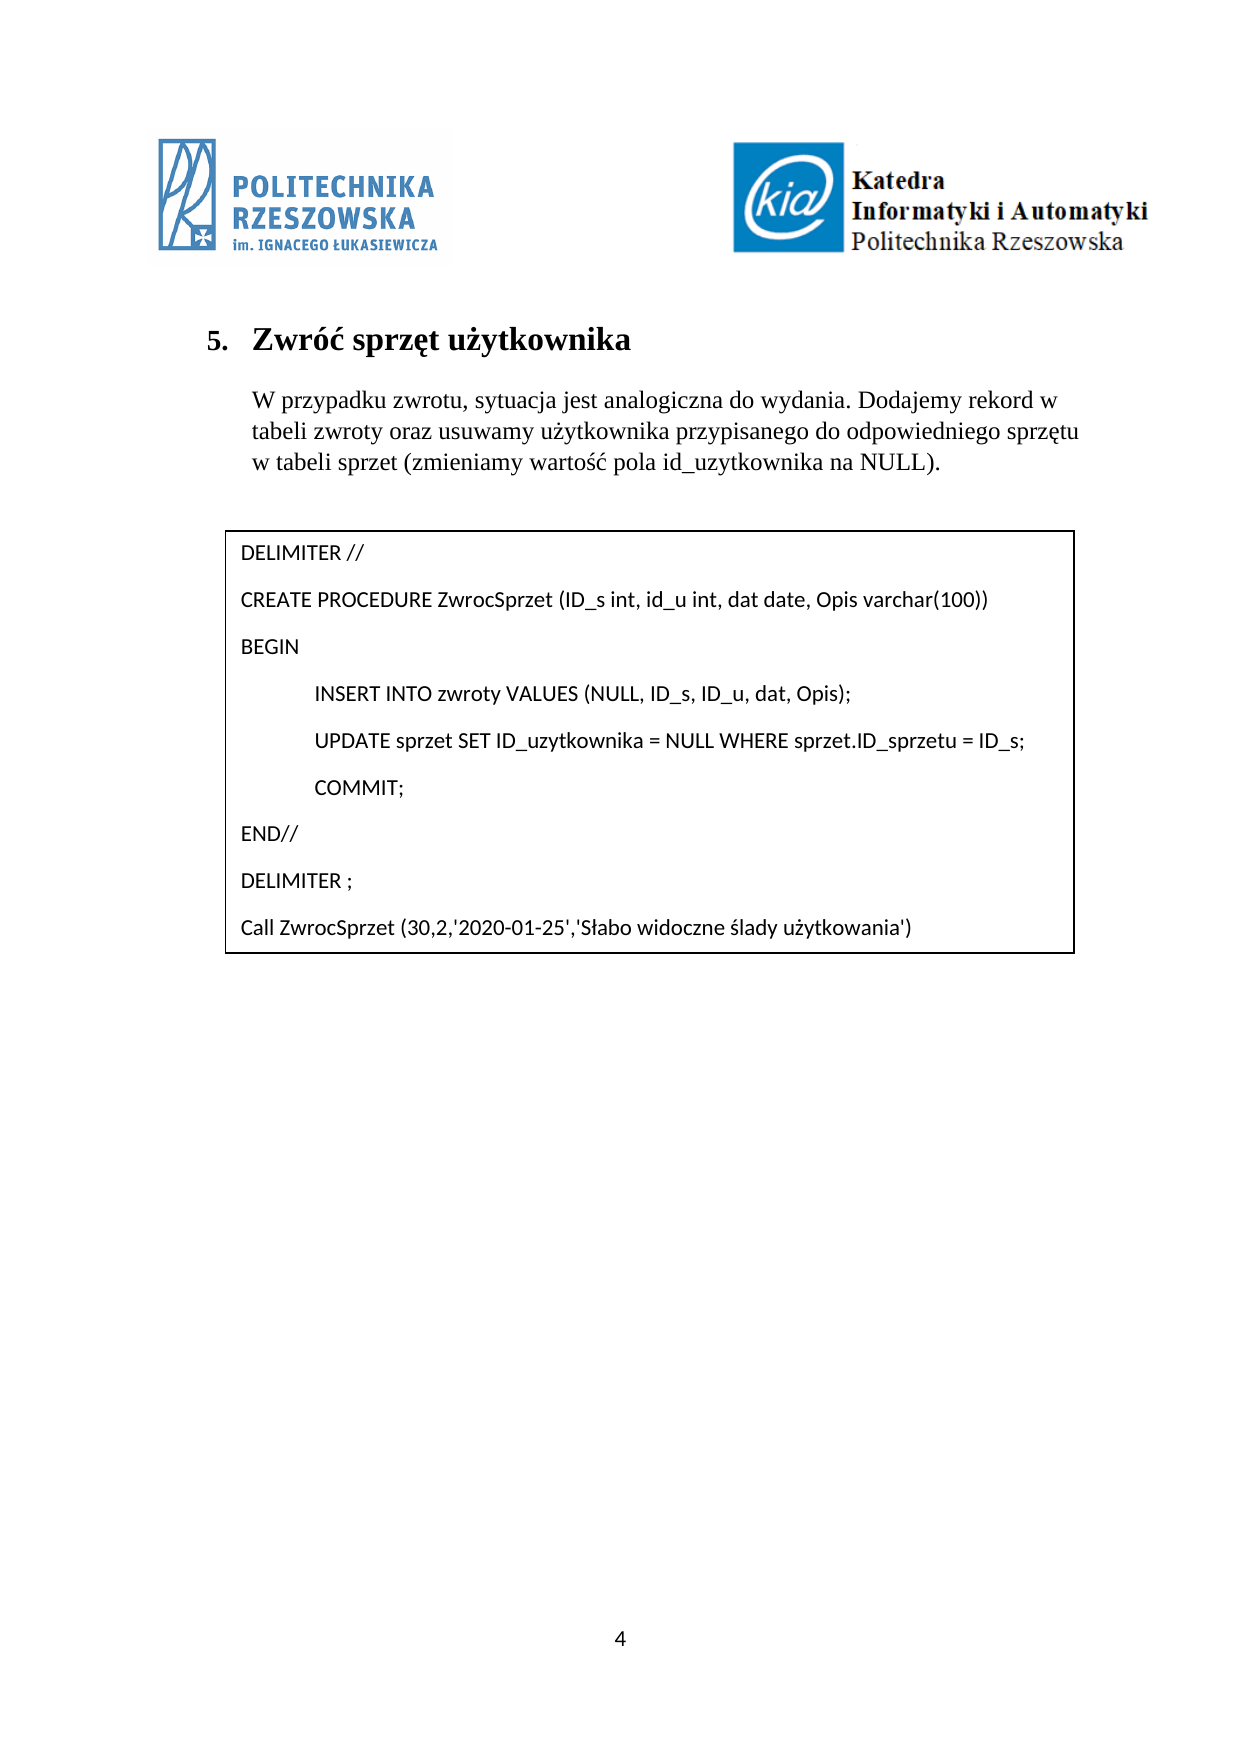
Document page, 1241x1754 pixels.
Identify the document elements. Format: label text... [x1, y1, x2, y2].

list Zwróć sprzęt użytkownika [207, 319, 1093, 357]
text W przypadku zwrotu, sytuacja jest analogiczna do wydania. Dodajemy rekord w tabeli zwroty oraz usuwamy użytkownika przypisanego do odpowiedniego sprzętu w tabeli sprzet (zmieniamy wartość pola id_uzytkownika na NULL). [252, 385, 1093, 476]
picture [147, 129, 453, 266]
picture [715, 127, 1177, 270]
